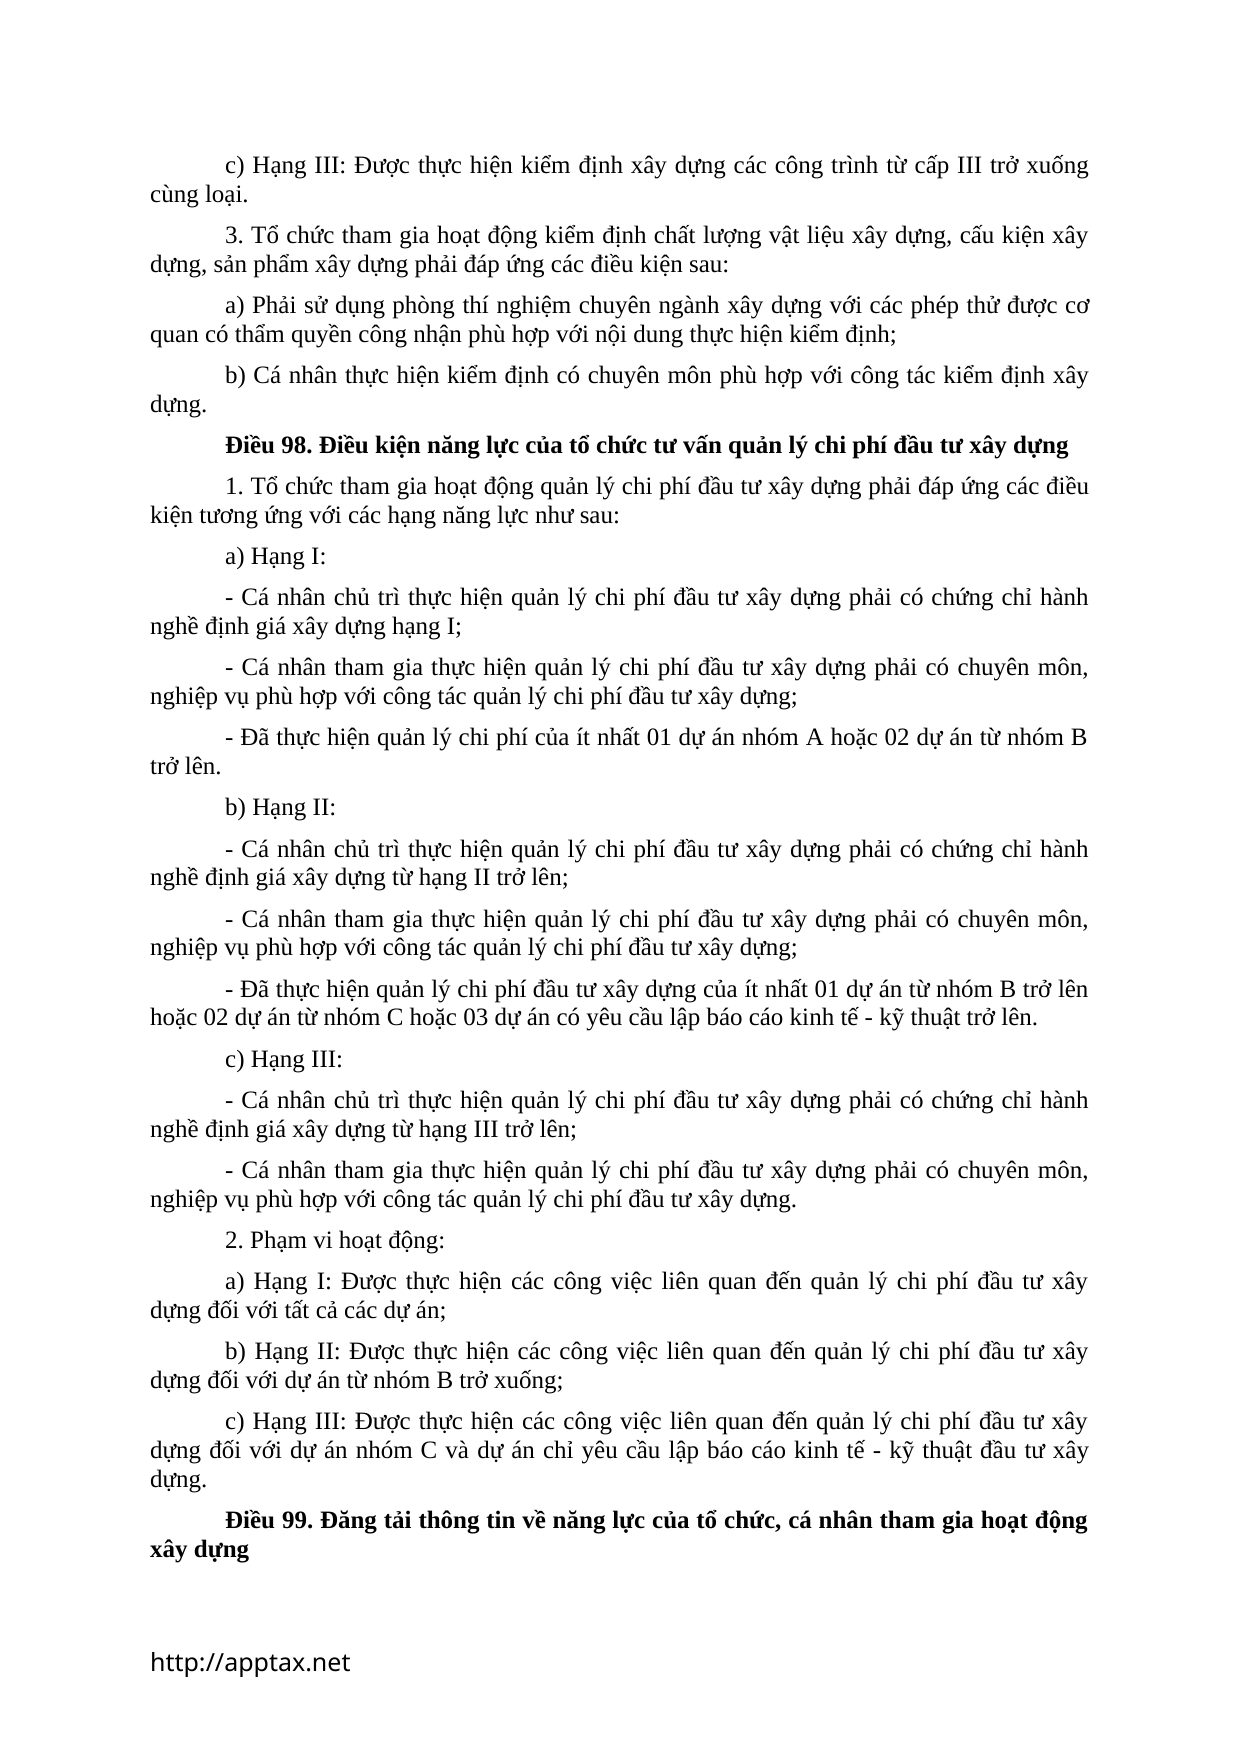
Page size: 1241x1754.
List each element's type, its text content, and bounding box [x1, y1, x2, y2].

text b) Hạng II: [150, 792, 1090, 821]
text 2. Phạm vi hoạt động: [150, 1225, 1090, 1254]
text - Đã thực hiện quản lý chi phí của ít nhất 01 dự án nhóm A hoặc 02 dự án từ nhóm B trở lên. [150, 722, 1090, 780]
text a) Phải sử dụng phòng thí nghiệm chuyên ngành xây dựng với các phép thử được cơ quan có thẩm quyền công nhận phù hợp với nội dung thực hiện kiểm định; [150, 290, 1090, 347]
text - Cá nhân chủ trì thực hiện quản lý chi phí đầu tư xây dựng phải có chứng chỉ hành nghề định giá xây dựng hạng I; [150, 582, 1090, 640]
text - Cá nhân chủ trì thực hiện quản lý chi phí đầu tư xây dựng phải có chứng chỉ hành nghề định giá xây dựng từ hạng II trở lên; [150, 834, 1090, 891]
text - Đã thực hiện quản lý chi phí đầu tư xây dựng của ít nhất 01 dự án từ nhóm B trở lên hoặc 02 dự án từ nhóm C hoặc 03 dự án có yêu cầu lập báo cáo kinh tế - kỹ thuật trở lên. [150, 974, 1090, 1031]
text 1. Tổ chức tham gia hoạt động quản lý chi phí đầu tư xây dựng phải đáp ứng các điều kiện tương ứng với các hạng năng lực như sau: [150, 471, 1090, 529]
text - Cá nhân tham gia thực hiện quản lý chi phí đầu tư xây dựng phải có chuyên môn, nghiệp vụ phù hợp với công tác quản lý chi phí đầu tư xây dựng; [150, 652, 1090, 710]
text Điều 98. Điều kiện năng lực của tổ chức tư vấn quản lý chi phí đầu tư xây dựng [150, 430, 1090, 459]
text - Cá nhân tham gia thực hiện quản lý chi phí đầu tư xây dựng phải có chuyên môn, nghiệp vụ phù hợp với công tác quản lý chi phí đầu tư xây dựng. [150, 1155, 1090, 1212]
text 3. Tổ chức tham gia hoạt động kiểm định chất lượng vật liệu xây dựng, cấu kiện xây dựng, sản phẩm xây dựng phải đáp ứng các điều kiện sau: [150, 220, 1090, 277]
text c) Hạng III: Được thực hiện các công việc liên quan đến quản lý chi phí đầu tư xây dựng đối với dự án nhóm C và dự án chỉ yêu cầu lập báo cáo kinh tế - kỹ thuật đầu tư xây dựng. [150, 1406, 1090, 1492]
text - Cá nhân tham gia thực hiện quản lý chi phí đầu tư xây dựng phải có chuyên môn, nghiệp vụ phù hợp với công tác quản lý chi phí đầu tư xây dựng; [150, 904, 1090, 961]
text c) Hạng III: Được thực hiện kiểm định xây dựng các công trình từ cấp III trở xuống cùng loại. [150, 150, 1090, 207]
text a) Hạng I: [150, 541, 1090, 570]
text c) Hạng III: [150, 1044, 1090, 1072]
text - Cá nhân chủ trì thực hiện quản lý chi phí đầu tư xây dựng phải có chứng chỉ hành nghề định giá xây dựng từ hạng III trở lên; [150, 1085, 1090, 1142]
text b) Cá nhân thực hiện kiểm định có chuyên môn phù hợp với công tác kiểm định xây dựng. [150, 360, 1090, 417]
text a) Hạng I: Được thực hiện các công việc liên quan đến quản lý chi phí đầu tư xây dựng đối với tất cả các dự án; [150, 1266, 1090, 1324]
text b) Hạng II: Được thực hiện các công việc liên quan đến quản lý chi phí đầu tư xây dựng đối với dự án từ nhóm B trở xuống; [150, 1336, 1090, 1394]
text Điều 99. Đăng tải thông tin về năng lực của tổ chức, cá nhân tham gia hoạt động xây dựng [150, 1505, 1090, 1562]
